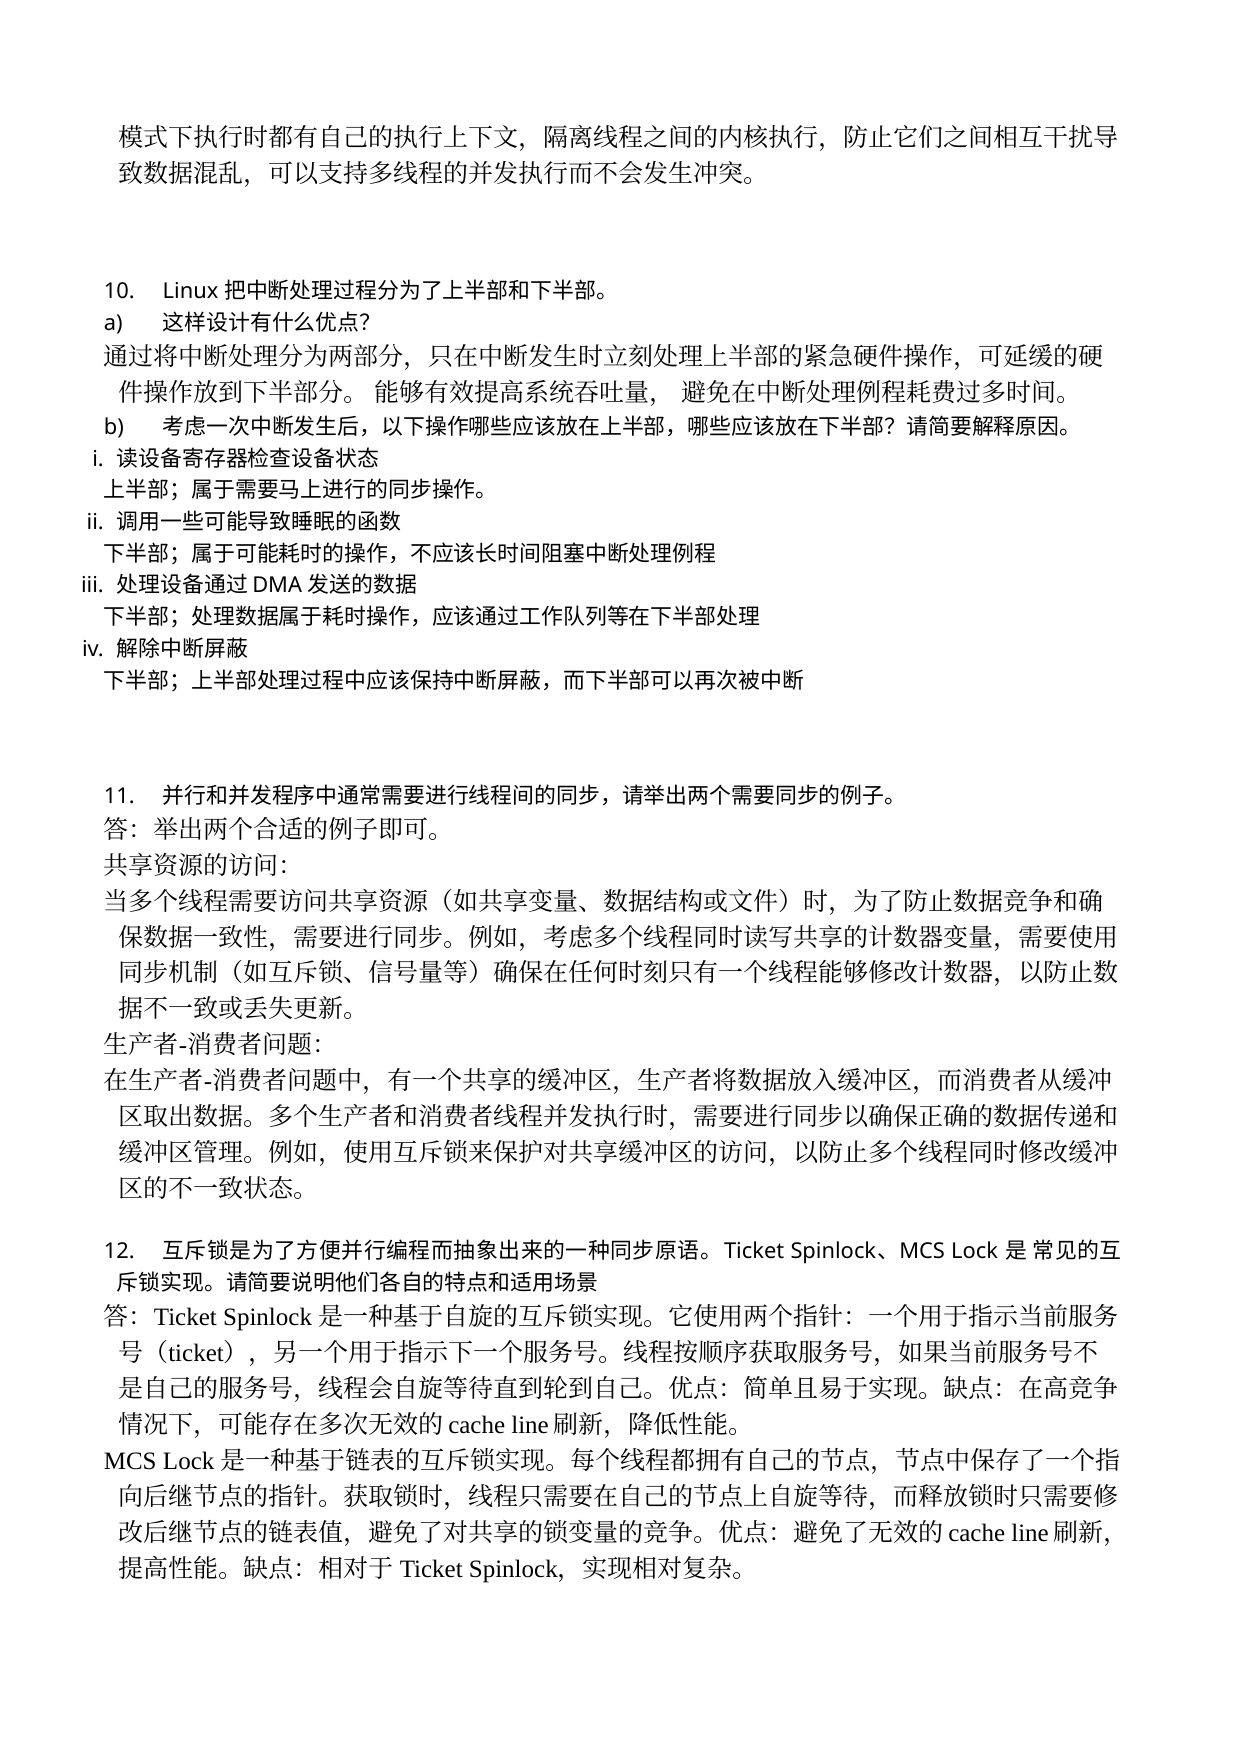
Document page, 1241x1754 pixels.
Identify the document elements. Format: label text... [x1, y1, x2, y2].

list 考虑一次中断发生后，以下操作哪些应该放在上半部，哪些应该放在下半部？请简要解释原因。 [104, 409, 1122, 441]
list 上半部；属于需要马上进行的同步操作。 [104, 472, 1122, 504]
list 互斥锁是为了方便并行编程而抽象出来的一种同步原语。Ticket Spinlock、MCS Lock 是 常见的互斥锁实现。请简要说明他们各自的特点和适用场景 [104, 1233, 1122, 1297]
text 当多个线程需要访问共享资源（如共享变量、数据结构或文件）时，为了防止数据竞争和确保数据一致性，需要进行同步。例如，考虑多个线程同时读写共享的计数器变量，需要使用同步机制（如互斥锁、信号量等）确保在任何时刻只有一个线程能够修改计数器，以防止数据不一致或丢失更新。 [104, 881, 1122, 1025]
list Linux 把中断处理过程分为了上半部和下半部。 [104, 273, 1122, 305]
list 下半部；处理数据属于耗时操作，应该通过工作队列等在下半部处理 [104, 599, 1122, 631]
text MCS Lock 是一种基于链表的互斥锁实现。每个线程都拥有自己的节点，节点中保存了一个指向后继节点的指针。获取锁时，线程只需要在自己的节点上自旋等待，而释放锁时只需要修改后继节点的链表值，避免了对共享的锁变量的竞争。优点：避免了无效的cache line刷新，提高性能。缺点：相对于 Ticket Spinlock，实现相对复杂。 [104, 1441, 1122, 1584]
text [104, 118, 1122, 190]
text 通过将中断处理分为两部分，只在中断发生时立刻处理上半部的紧急硬件操作，可延缓的硬件操作放到下半部分。 能够有效提高系统吞吐量， 避免在中断处理例程耗费过多时间。 [104, 337, 1122, 409]
text 生产者-消费者问题： [104, 1025, 1122, 1061]
text 答：Ticket Spinlock 是一种基于自旋的互斥锁实现。它使用两个指针：一个用于指示当前服务号（ticket），另一个用于指示下一个服务号。线程按顺序获取服务号，如果当前服务号不是自己的服务号，线程会自旋等待直到轮到自己。优点：简单且易于实现。缺点：在高竞争情况下，可能存在多次无效的cache line刷新，降低性能。 [104, 1297, 1122, 1441]
text 共享资源的访问： [104, 845, 1122, 881]
list 读设备寄存器检查设备状态 [104, 441, 1122, 472]
list 并行和并发程序中通常需要进行线程间的同步，请举出两个需要同步的例子。 [104, 778, 1122, 809]
list 处理设备通过DMA 发送的数据 [104, 567, 1122, 599]
list 这样设计有什么优点？ [104, 305, 1122, 337]
text 答：举出两个合适的例子即可。 [104, 809, 1122, 845]
list 下半部；上半部处理过程中应该保持中断屏蔽，而下半部可以再次被中断 [104, 663, 1122, 694]
list 解除中断屏蔽 [104, 631, 1122, 663]
text 在生产者-消费者问题中，有一个共享的缓冲区，生产者将数据放入缓冲区，而消费者从缓冲区取出数据。多个生产者和消费者线程并发执行时，需要进行同步以确保正确的数据传递和缓冲区管理。例如，使用互斥锁来保护对共享缓冲区的访问，以防止多个线程同时修改缓冲区的不一致状态。 [104, 1061, 1122, 1205]
list 调用一些可能导致睡眠的函数 [104, 504, 1122, 536]
list 下半部；属于可能耗时的操作，不应该长时间阻塞中断处理例程 [104, 536, 1122, 567]
